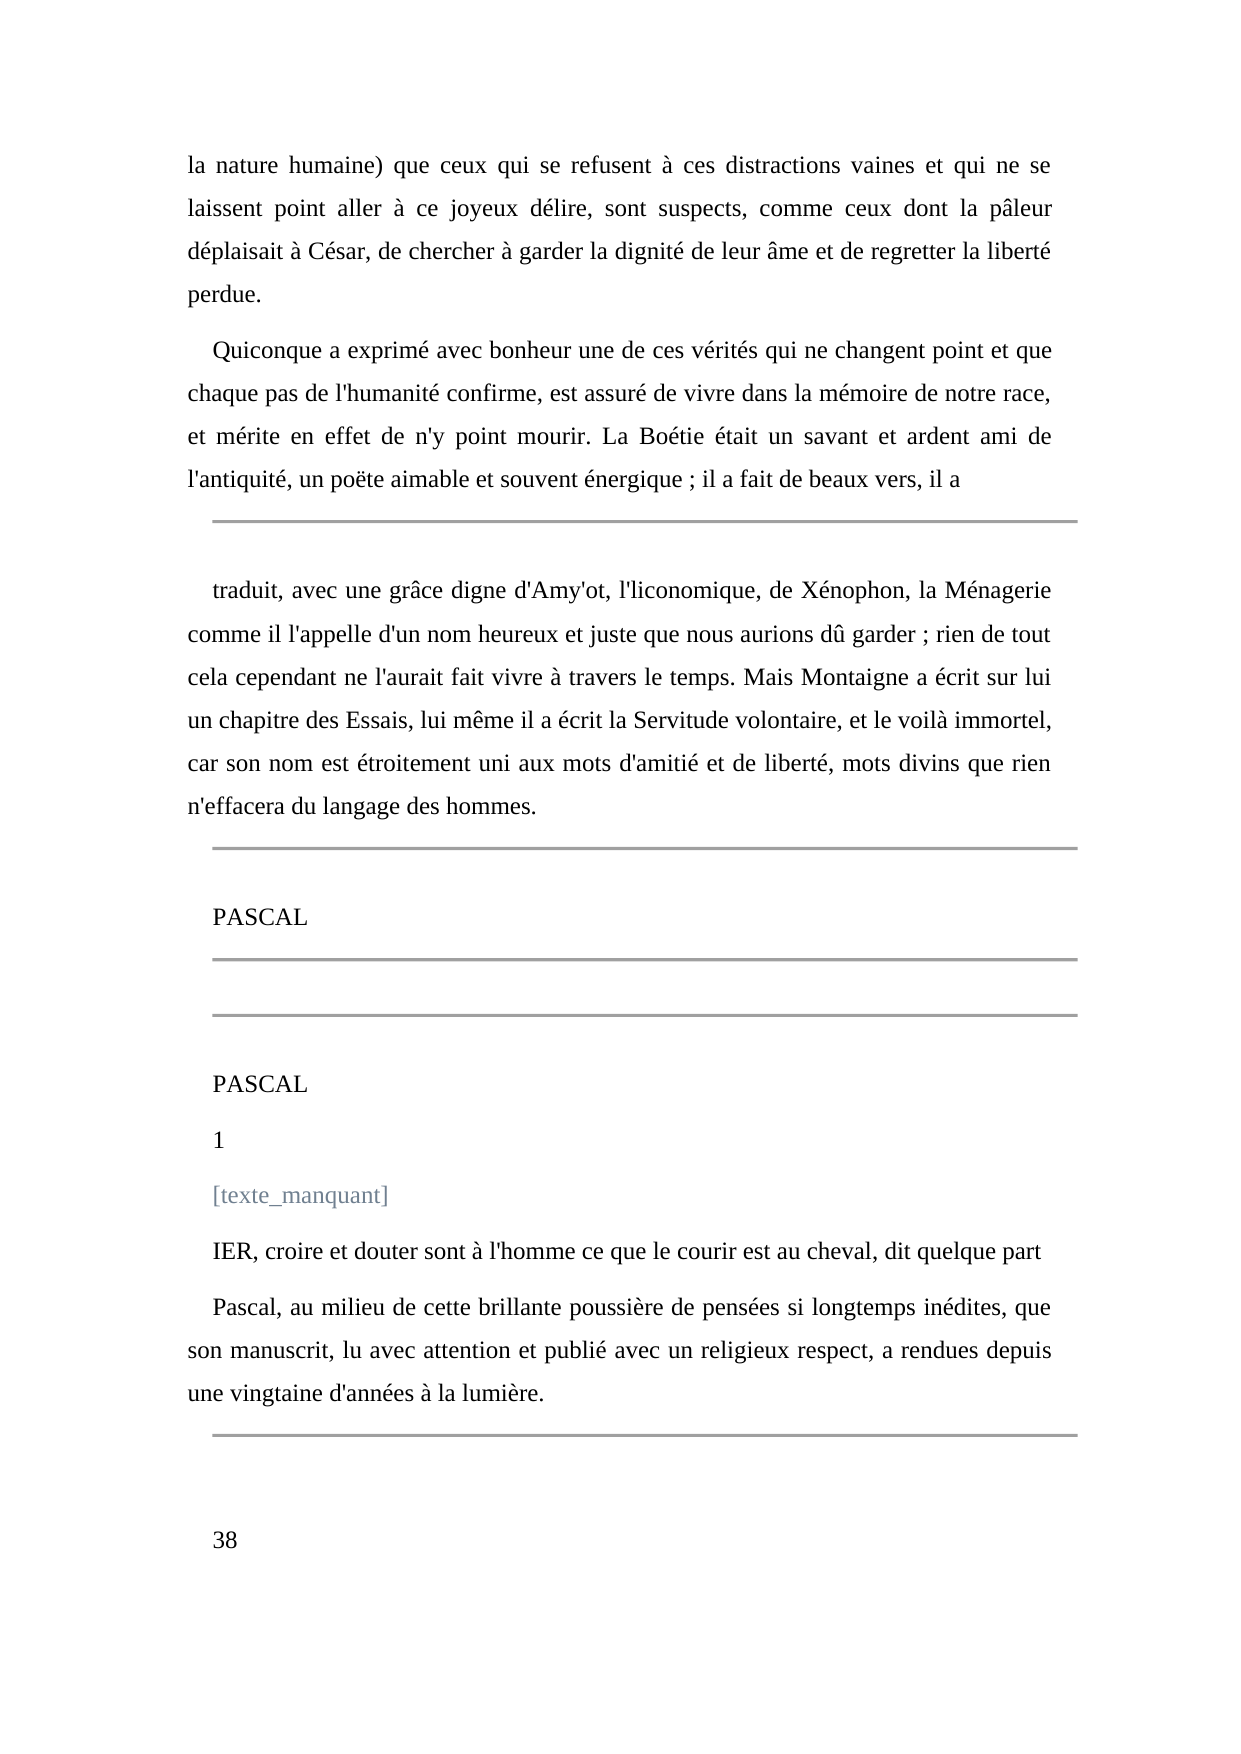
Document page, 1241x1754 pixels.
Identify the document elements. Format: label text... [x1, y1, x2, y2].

text Pascal, au milieu de cette brillante poussière de pensées si longtemps inédites, que son manuscrit, lu avec attention et publié avec un religieux respect, a rendues depuis une vingtaine d'années à la lumière. [187, 1292, 1053, 1407]
text IER, croire et douter sont à l'homme ce que le courir est au cheval, dit quelque part [187, 1236, 1053, 1265]
text Quiconque a exprimé avec bonheur une de ces vérités qui ne changent point et que chaque pas de l'humanité confirme, est assuré de vivre dans la mémoire de notre race, et mérite en effet de n'y point mourir. La Boétie était un savant et ardent ami de l'antiquité, un poëte aimable et souvent énergique ; il a fait de beaux vers, il a [187, 335, 1053, 493]
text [187, 150, 1053, 308]
text 1 [187, 1125, 1053, 1154]
text PASCAL [187, 902, 1053, 931]
text PASCAL [187, 1069, 1053, 1098]
text [texte_manquant] [187, 1181, 1053, 1209]
text traduit, avec une grâce digne d'Amy'ot, l'liconomique, de Xénophon, la Ménagerie comme il l'appelle d'un nom heureux et juste que nous aurions dû garder ; rien de tout cela cependant ne l'aurait fait vivre à travers le temps. Mais Montaigne a écrit sur lui un chapitre des Essais, lui même il a écrit la Servitude volontaire, et le voilà immortel, car son nom est étroitement uni aux mots d'amitié et de liberté, mots divins que rien n'effacera du langage des hommes. [187, 576, 1053, 820]
